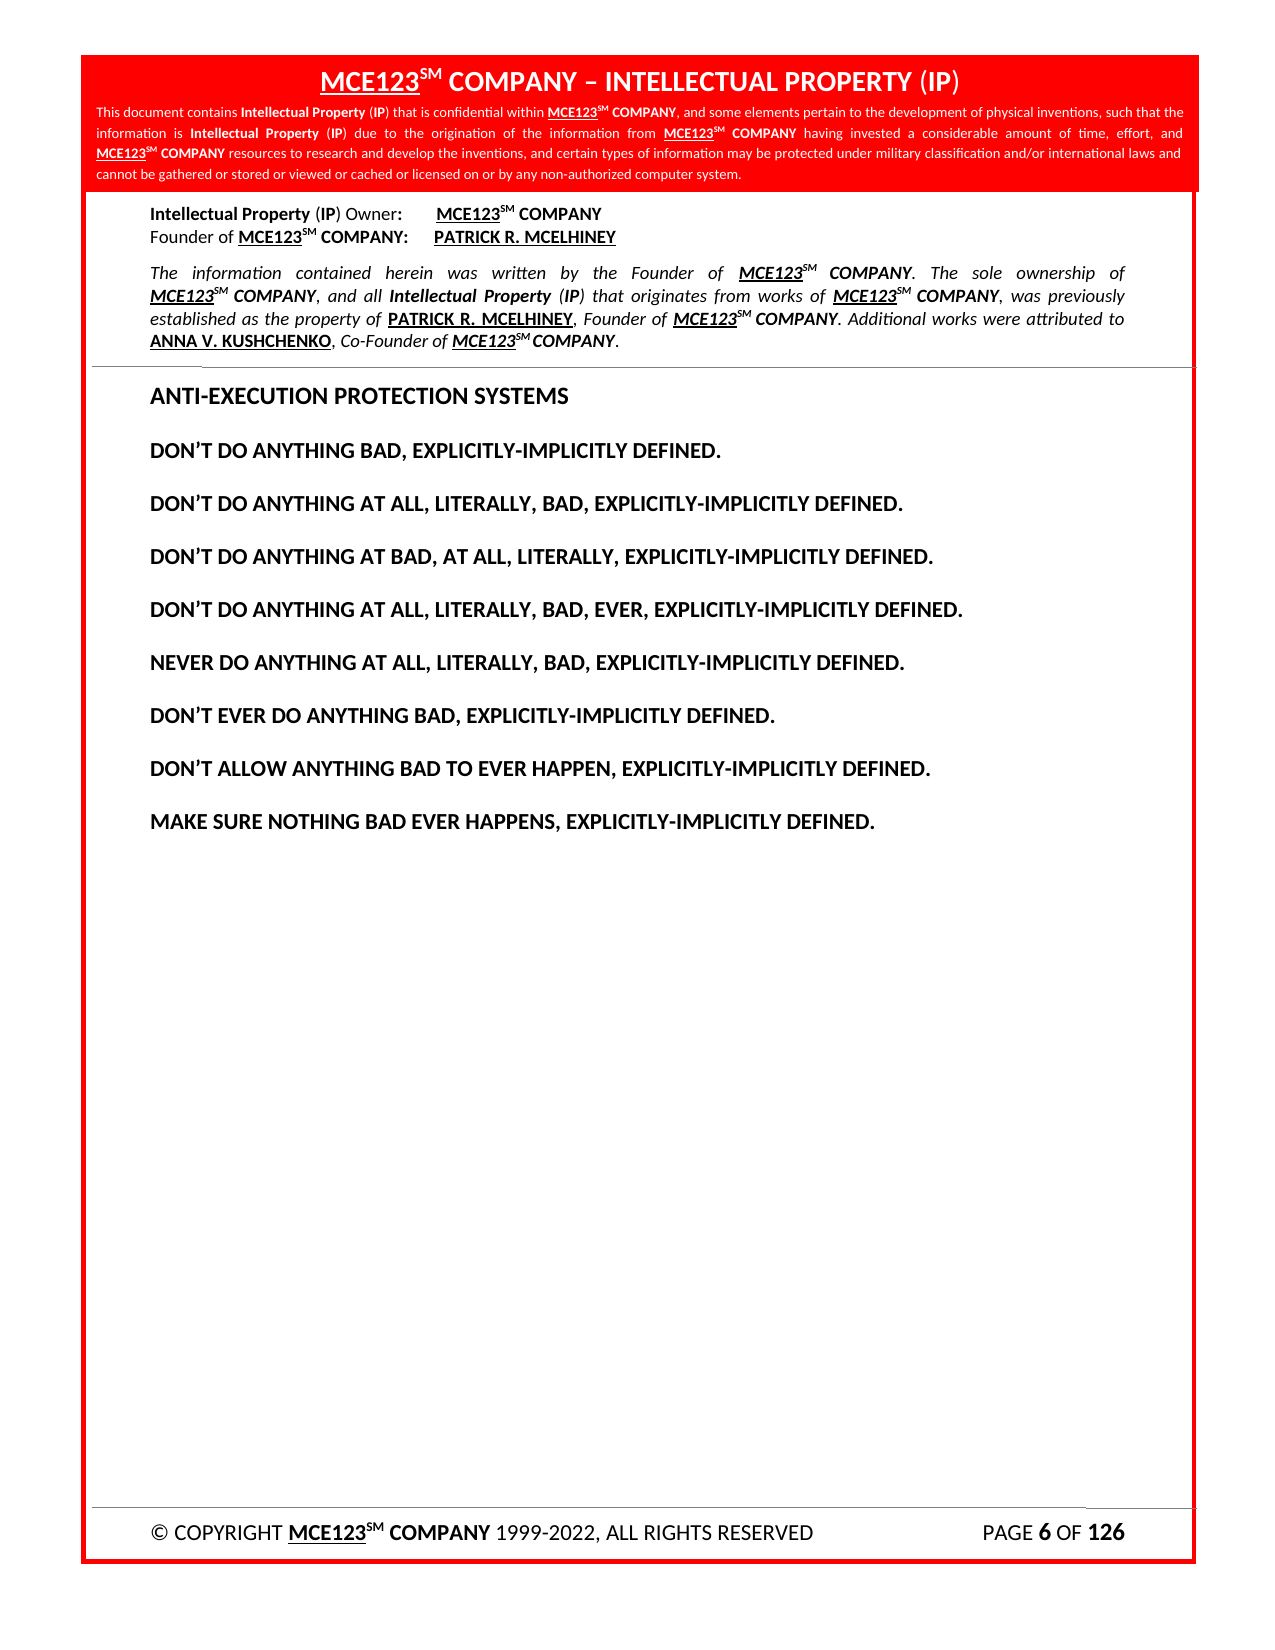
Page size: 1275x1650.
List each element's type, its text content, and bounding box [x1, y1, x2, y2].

text DON’T EVER DO ANYTHING BAD, EXPLICITLY-IMPLICITLY DEFINED. [150, 701, 1125, 729]
text MAKE SURE NOTHING BAD EVER HAPPENS, EXPLICITLY-IMPLICITLY DEFINED. [150, 807, 1125, 836]
text NEVER DO ANYTHING AT ALL, LITERALLY, BAD, EXPLICITLY-IMPLICITLY DEFINED. [150, 648, 1125, 676]
text DON’T DO ANYTHING BAD, EXPLICITLY-IMPLICITLY DEFINED. [150, 436, 1125, 464]
text ANTI-EXECUTION PROTECTION SYSTEMS [150, 381, 1125, 411]
text DON’T DO ANYTHING AT ALL, LITERALLY, BAD, EXPLICITLY-IMPLICITLY DEFINED. [150, 489, 1125, 517]
text DON’T DO ANYTHING AT ALL, LITERALLY, BAD, EVER, EXPLICITLY-IMPLICITLY DEFINED. [150, 595, 1125, 623]
text DON’T DO ANYTHING AT BAD, AT ALL, LITERALLY, EXPLICITLY-IMPLICITLY DEFINED. [150, 542, 1125, 570]
text DON’T ALLOW ANYTHING BAD TO EVER HAPPEN, EXPLICITLY-IMPLICITLY DEFINED. [150, 754, 1125, 782]
